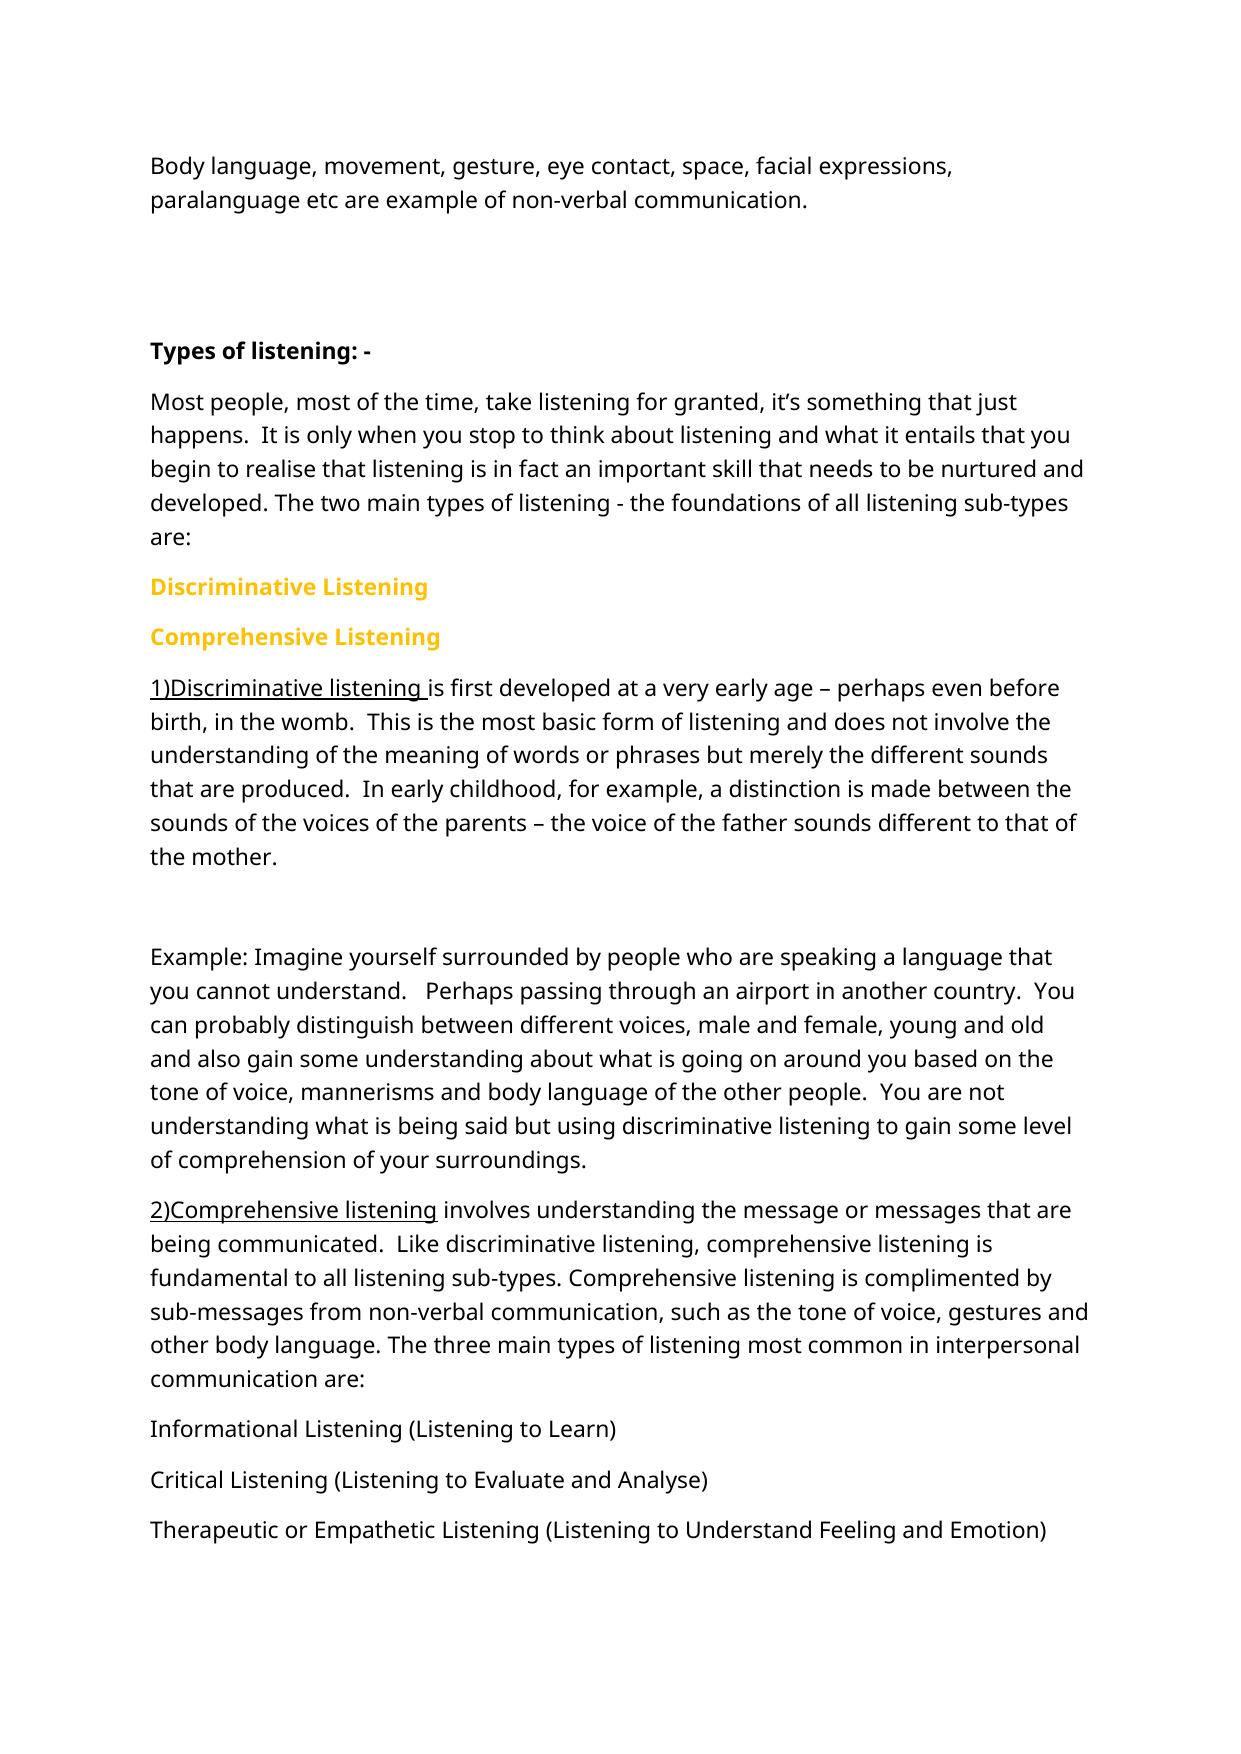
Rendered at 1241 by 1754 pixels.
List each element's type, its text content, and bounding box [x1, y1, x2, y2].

text Critical Listening (Listening to Evaluate and Analyse) [150, 1464, 1090, 1495]
text 2)Comprehensive listening involves understanding the message or messages that are being communicated. Like discriminative listening, comprehensive listening is fundamental to all listening sub-types. Comprehensive listening is complimented by sub-messages from non-verbal communication, such as the tone of voice, gestures and other body language. The three main types of listening most common in interpersonal communication are: [150, 1194, 1090, 1394]
text Comprehensive Listening [150, 621, 1090, 652]
text Informational Listening (Listening to Learn) [150, 1413, 1090, 1444]
text Body language, movement, gesture, eye contact, space, facial expressions, paralanguage etc are example of non-verbal communication. [150, 150, 1090, 215]
text Example: Imagine yourself surrounded by people who are speaking a language that you cannot understand. Perhaps passing through an airport in another country. You can probably distinguish between different voices, male and female, young and old and also gain some understanding about what is going on around you based on the tone of voice, mannerisms and body language of the other people. You are not understanding what is being said but using discriminative listening to gain some level of comprehension of your surroundings. [150, 941, 1090, 1175]
text Therapeutic or Empathetic Listening (Listening to Understand Feeling and Emotion) [150, 1514, 1090, 1545]
text Discriminative Listening [150, 571, 1090, 602]
text Most people, most of the time, take listening for granted, it’s something that just happens. It is only when you stop to think about listening and what it entails that you begin to realise that listening is in fact an important skill that needs to be nurtured and developed. The two main types of listening - the foundations of all listening sub-types are: [150, 385, 1090, 552]
text 1)Discriminative listening is first developed at a very early age – perhaps even before birth, in the womb. This is the most basic form of listening and does not involve the understanding of the meaning of words or phrases but merely the different sounds that are produced. In early childhood, for example, a distinction is made between the sounds of the voices of the parents – the voice of the father sounds different to that of the mother. [150, 672, 1090, 872]
text Types of listening: - [150, 335, 1090, 366]
